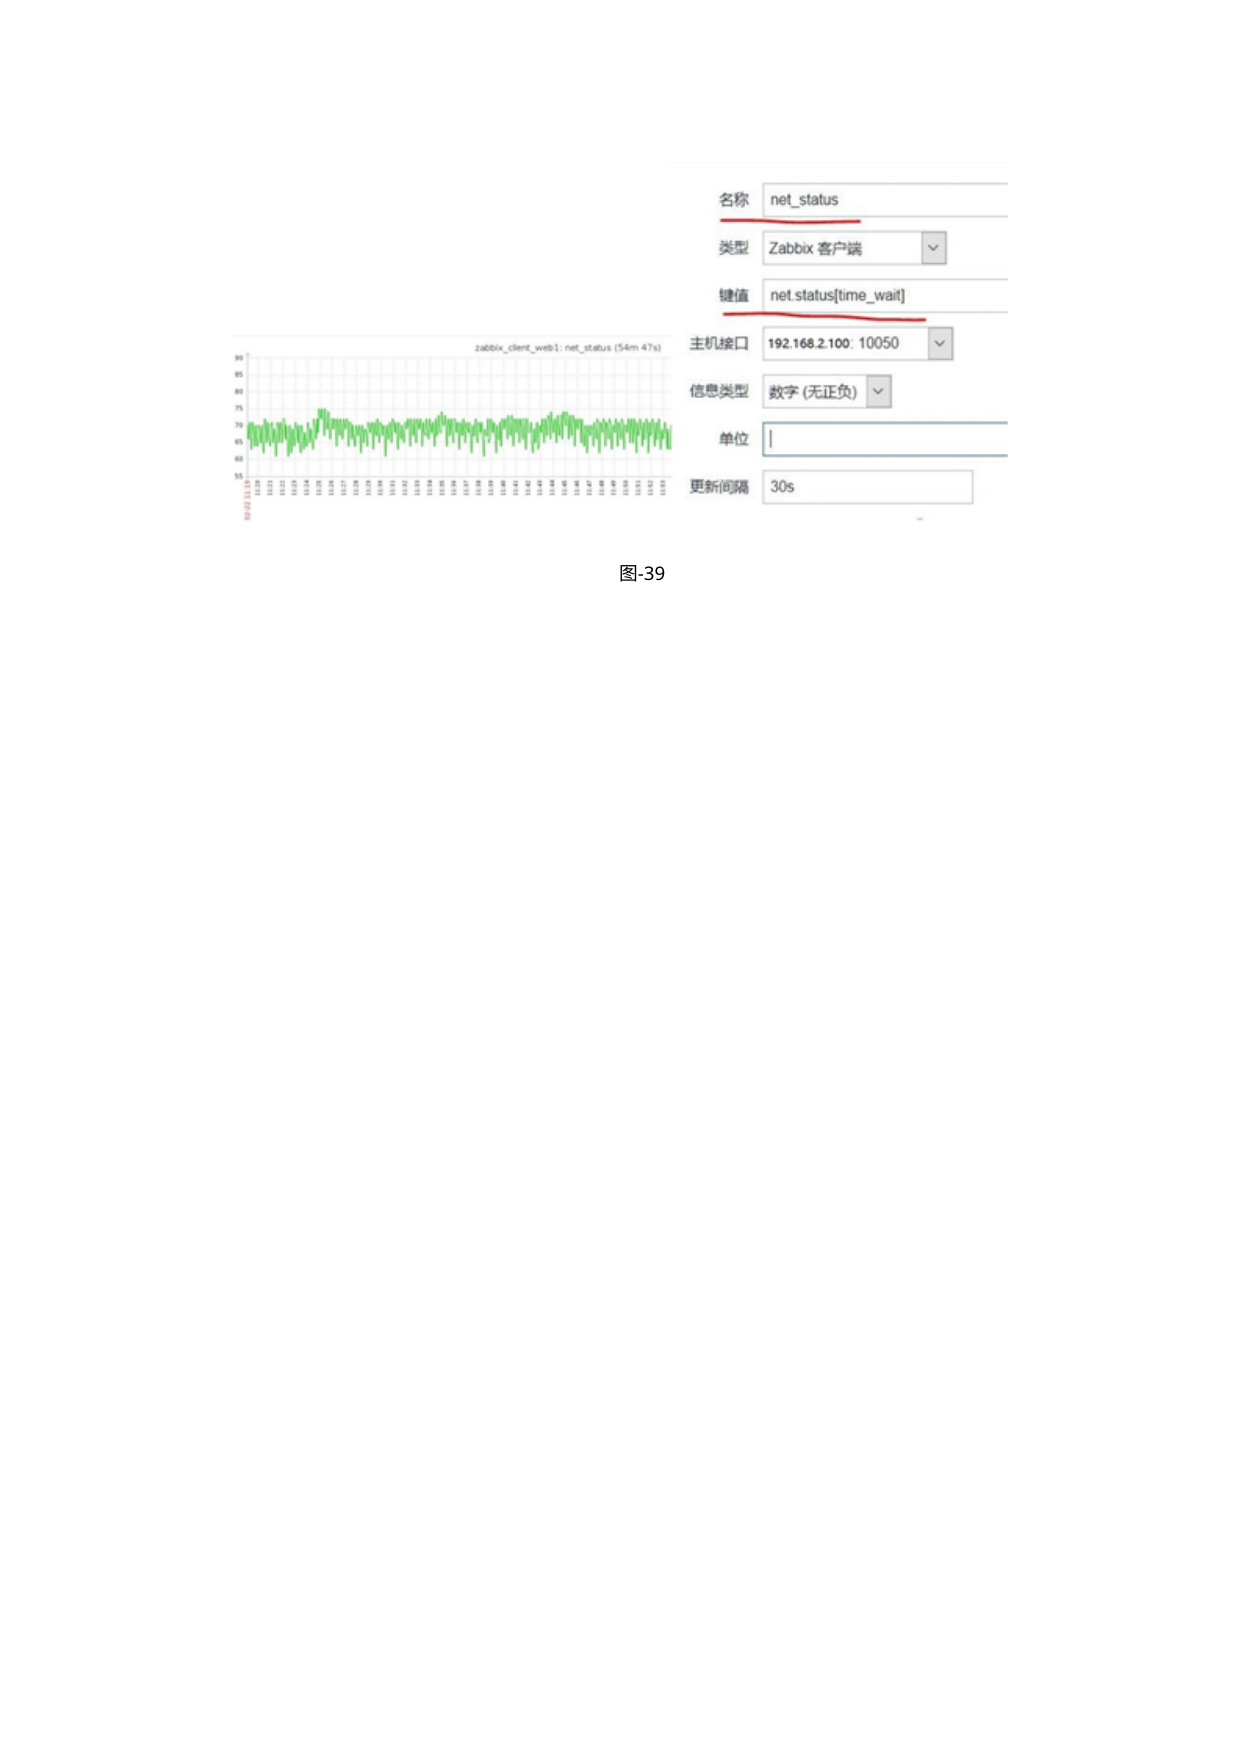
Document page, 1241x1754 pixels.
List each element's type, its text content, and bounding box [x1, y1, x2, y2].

picture [232, 162, 1008, 522]
text 图-39 [191, 556, 1049, 588]
